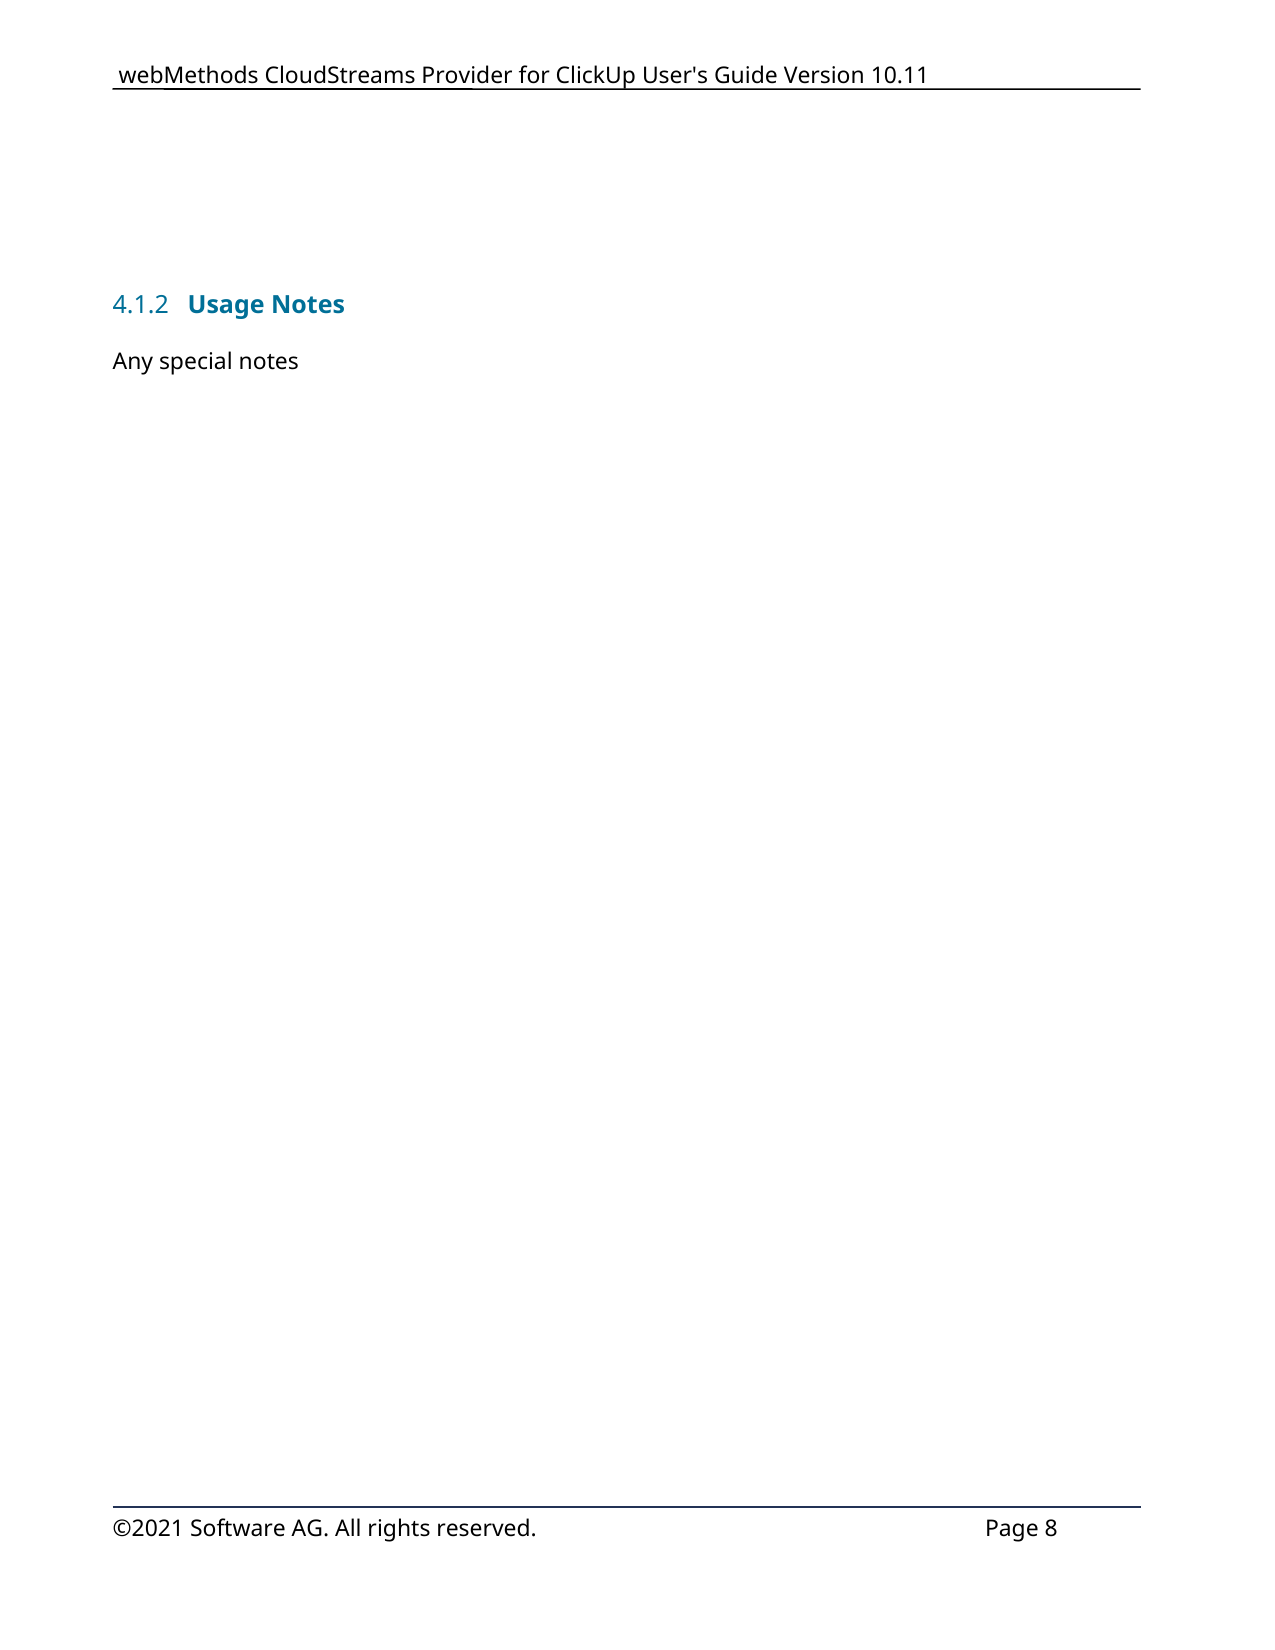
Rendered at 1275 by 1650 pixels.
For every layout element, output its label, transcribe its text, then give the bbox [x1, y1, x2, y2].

subtitle Usage Notes [112, 286, 1162, 320]
text Any special notes [112, 345, 1162, 377]
